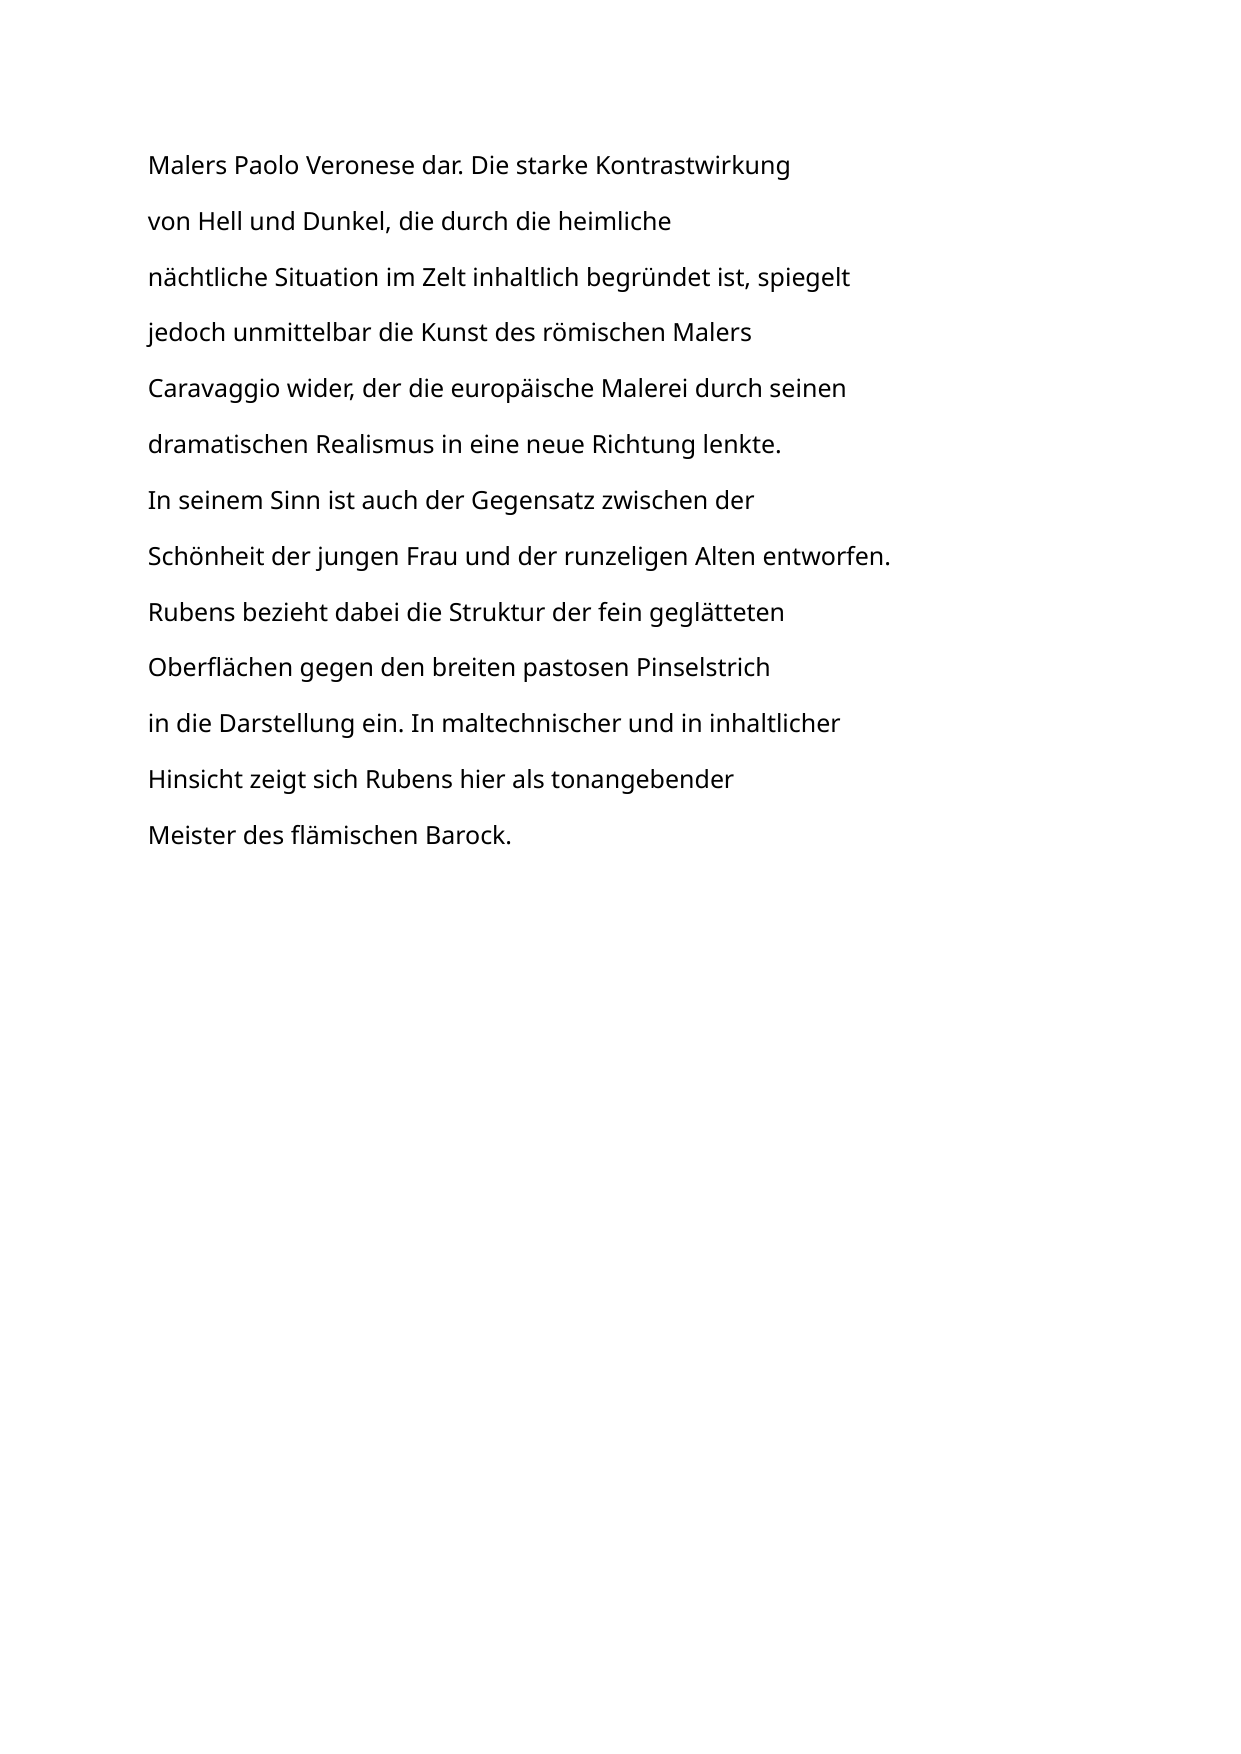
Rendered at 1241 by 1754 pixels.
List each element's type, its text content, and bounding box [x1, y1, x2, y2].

text Rubens bezieht dabei die Struktur der fein geglätteten [148, 594, 1093, 628]
text von Hell und Dunkel, die durch die heimliche [148, 203, 1093, 237]
text Oberflächen gegen den breiten pastosen Pinselstrich [148, 650, 1093, 684]
text In seinem Sinn ist auch der Gegensatz zwischen der [148, 483, 1093, 517]
text dramatischen Realismus in eine neue Richtung lenkte. [148, 427, 1093, 461]
text jedoch unmittelbar die Kunst des römischen Malers [148, 315, 1093, 349]
text in die Darstellung ein. In maltechnischer und in inhaltlicher [148, 706, 1093, 740]
text Hinsicht zeigt sich Rubens hier als tonangebender [148, 762, 1093, 796]
text Malers Paolo Veronese dar. Die starke Kontrastwirkung [148, 148, 1093, 182]
text Meister des flämischen Barock. [148, 818, 1093, 852]
text Schönheit der jungen Frau und der runzeligen Alten entworfen. [148, 538, 1093, 572]
text Caravaggio wider, der die europäische Malerei durch seinen [148, 371, 1093, 405]
text nächtliche Situation im Zelt inhaltlich begründet ist, spiegelt [148, 259, 1093, 293]
